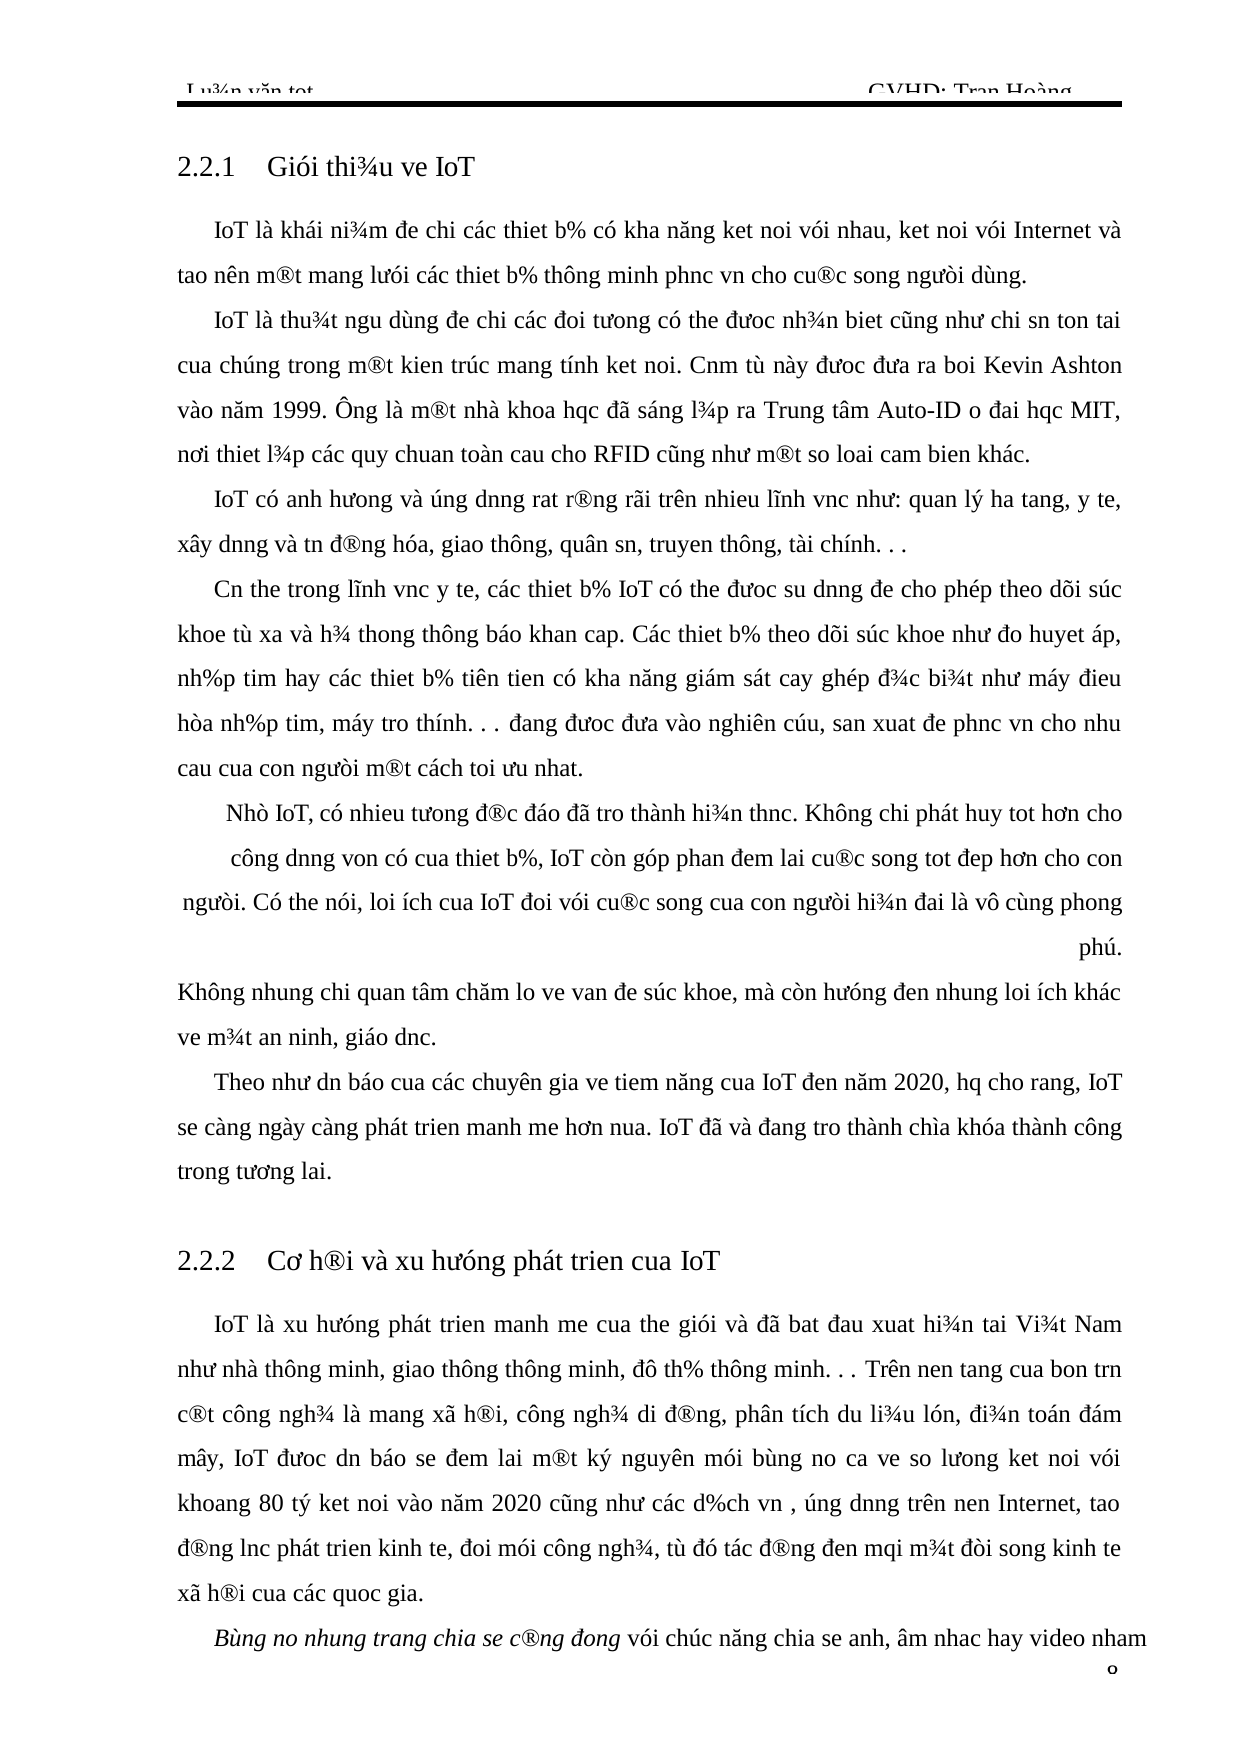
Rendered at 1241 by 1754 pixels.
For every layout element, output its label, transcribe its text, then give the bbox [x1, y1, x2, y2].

text Nhò IoT, có nhieu tưong đ®c đáo đã tro thành hi¾n thnc. Không chi phát huy tot hơn cho công dnng von có cua thiet b%, IoT còn góp phan đem lai cu®c song tot đep hơn cho con ngưòi. Có the nói, loi ích cua IoT đoi vói cu®c song cua con ngưòi hi¾n đai là vô cùng phong phú. [177, 798, 1122, 961]
text IoT là xu hưóng phát trien manh me cua the giói và đã bat đau xuat hi¾n tai Vi¾t Nam như nhà thông minh, giao thông thông minh, đô th% thông minh. . . Trên nen tang cua bon trn c®t công ngh¾ là mang xã h®i, công ngh¾ di đ®ng, phân tích du li¾u lón, đi¾n toán đám mây, IoT đưoc dn báo se đem lai m®t ký nguyên mói bùng no ca ve so lưong ket noi vói khoang 80 tý ket noi vào năm 2020 cũng như các d%ch vn , úng dnng trên nen Internet, tao đ®ng lnc phát trien kinh te, đoi mói công ngh¾, tù đó tác đ®ng đen mqi m¾t đòi song kinh te xã h®i cua các quoc gia. [177, 1309, 1122, 1607]
subtitle Cơ h®i và xu hưóng phát trien cua IoT [177, 1243, 1240, 1277]
text Không nhung chi quan tâm chăm lo ve van đe súc khoe, mà còn hưóng đen nhung loi ích khác ve m¾t an ninh, giáo dnc. [177, 977, 1123, 1051]
subtitle Giói thi¾u ve IoT [177, 149, 1240, 183]
text IoT có anh hưong và úng dnng rat r®ng rãi trên nhieu lĩnh vnc như: quan lý ha tang, y te, xây dnng và tn đ®ng hóa, giao thông, quân sn, truyen thông, tài chính. . . [177, 484, 1122, 558]
text Theo như dn báo cua các chuyên gia ve tiem năng cua IoT đen năm 2020, hq cho rang, IoT se càng ngày càng phát trien manh me hơn nua. IoT đã và đang tro thành chìa khóa thành công trong tương lai. [177, 1067, 1122, 1185]
text IoT là thu¾t ngu dùng đe chi các đoi tưong có the đưoc nh¾n biet cũng như chi sn ton tai cua chúng trong m®t kien trúc mang tính ket noi. Cnm tù này đưoc đưa ra boi Kevin Ashton vào năm 1999. Ông là m®t nhà khoa hqc đã sáng l¾p ra Trung tâm Auto-ID o đai hqc MIT, nơi thiet l¾p các quy chuan toàn cau cho RFID cũng như m®t so loai cam bien khác. [177, 305, 1122, 468]
text Cn the trong lĩnh vnc y te, các thiet b% IoT có the đưoc su dnng đe cho phép theo dõi súc khoe tù xa và h¾ thong thông báo khan cap. Các thiet b% theo dõi súc khoe như đo huyet áp, nh%p tim hay các thiet b% tiên tien có kha năng giám sát cay ghép đ¾c bi¾t như máy đieu hòa nh%p tim, máy tro thính. . . đang đưoc đưa vào nghiên cúu, san xuat đe phnc vn cho nhu cau cua con ngưòi m®t cách toi ưu nhat. [177, 574, 1122, 782]
text Bùng no nhung trang chia se c®ng đong vói chúc năng chia se anh, âm nhac hay video nham [214, 1623, 1240, 1651]
text IoT là khái ni¾m đe chi các thiet b% có kha năng ket noi vói nhau, ket noi vói Internet và tao nên m®t mang lưói các thiet b% thông minh phnc vn cho cu®c song ngưòi dùng. [177, 216, 1122, 289]
